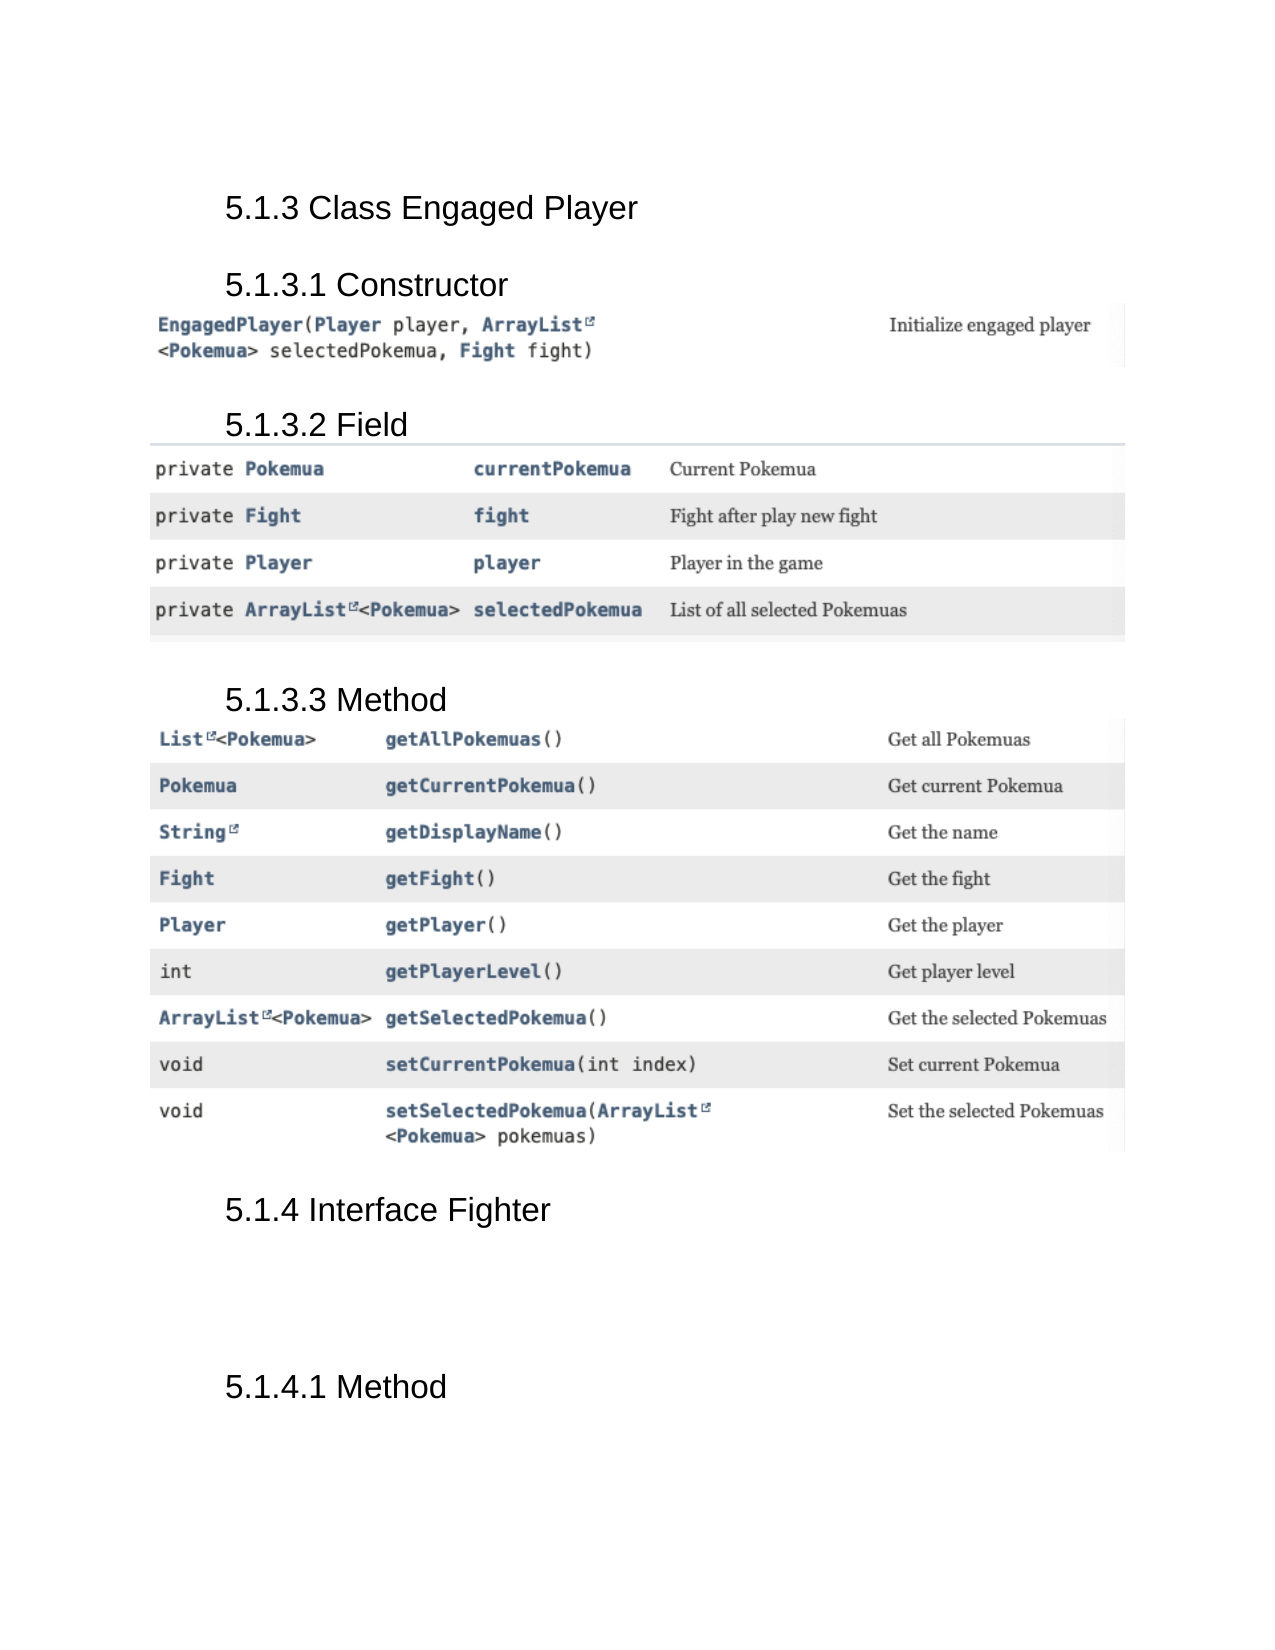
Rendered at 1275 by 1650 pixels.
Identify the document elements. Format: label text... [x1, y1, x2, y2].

picture [150, 303, 1125, 367]
text 5.1.3.1 Constructor [150, 265, 1125, 303]
text 5.1.3.3 Method [150, 680, 1125, 718]
text 5.1.3.2 Field [150, 404, 1125, 443]
text 5.1.4.1 Method [150, 1367, 1125, 1405]
text 5.1.4 Interface Fighter [150, 1191, 1125, 1229]
picture [150, 718, 1125, 1152]
picture [150, 443, 1125, 642]
text 5.1.3 Class Engaged Player [150, 188, 1125, 227]
